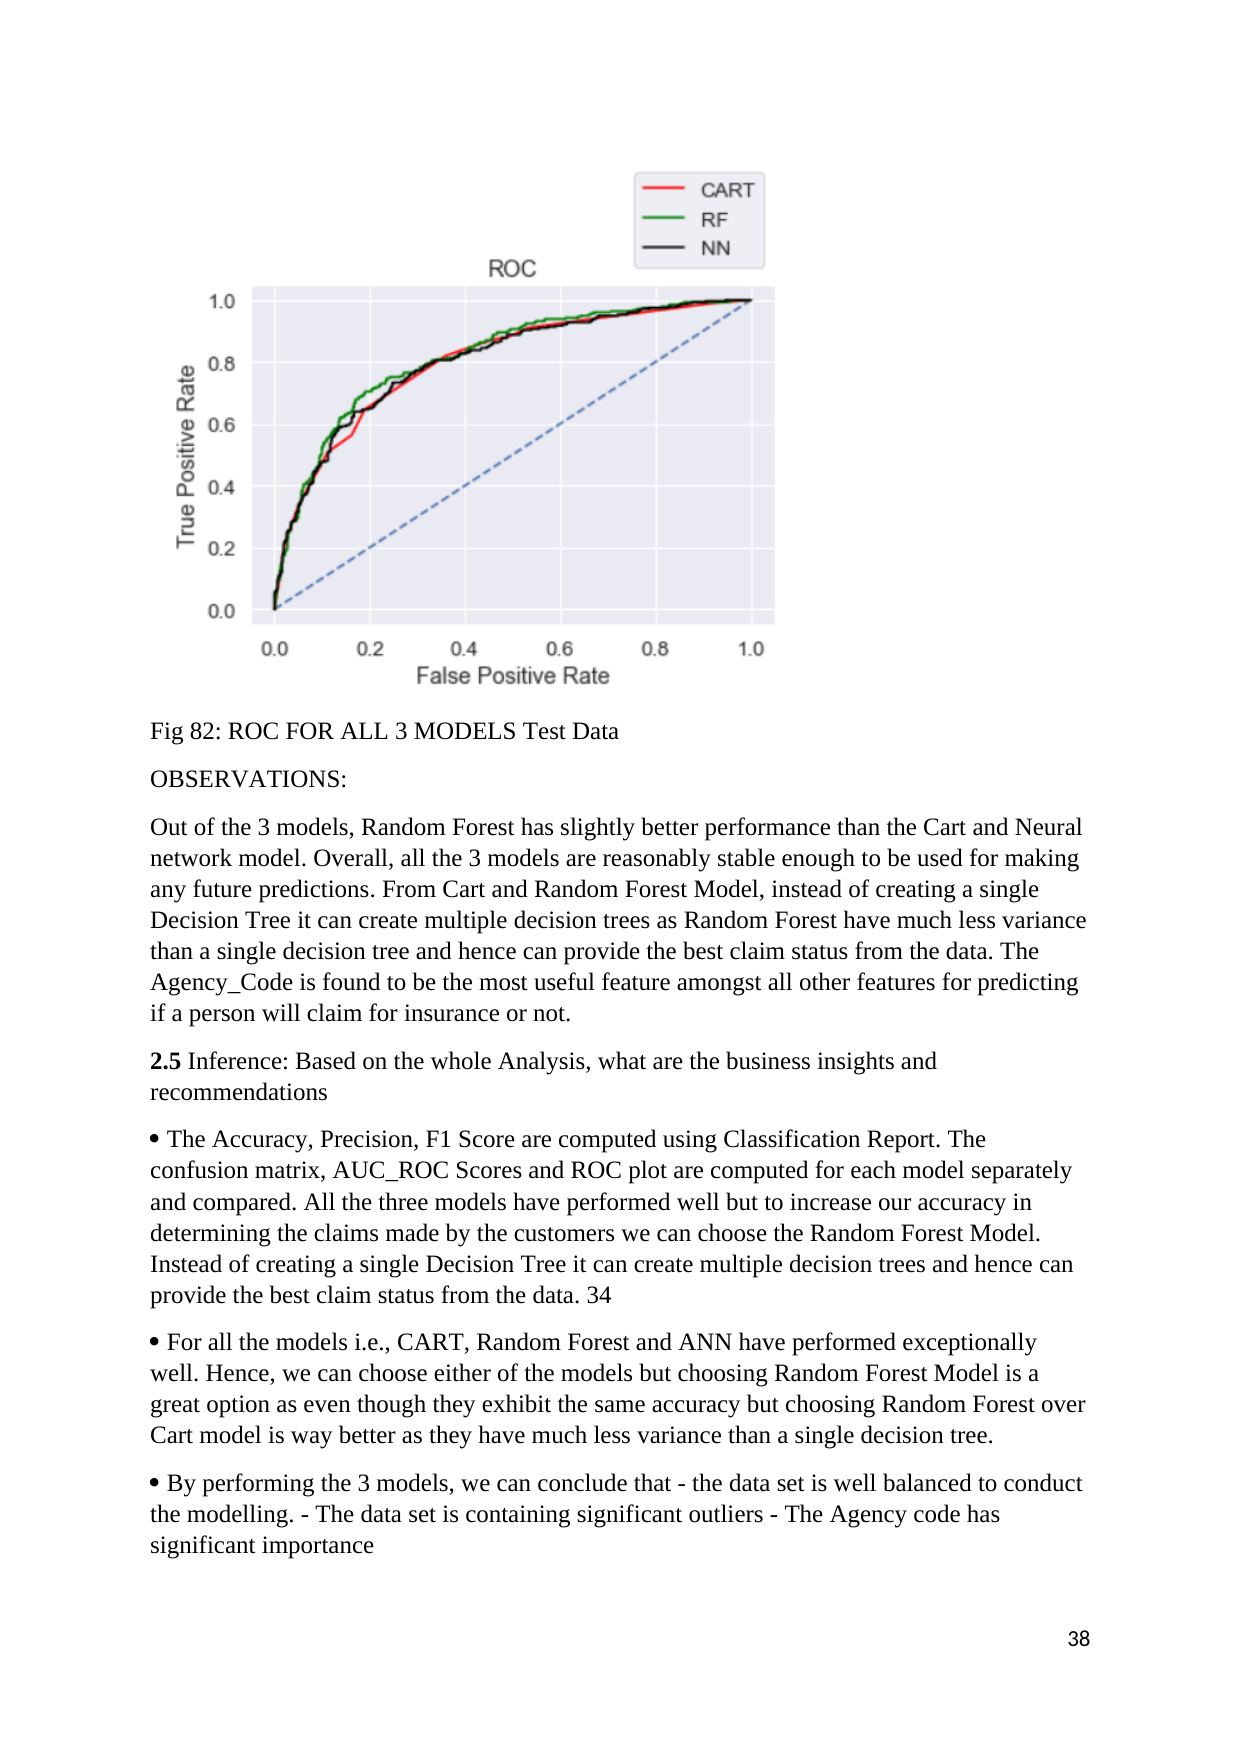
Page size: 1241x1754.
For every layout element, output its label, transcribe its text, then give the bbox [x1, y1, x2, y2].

text For all the models i.e., CART, Random Forest and ANN have performed exceptionally well. Hence, we can choose either of the models but choosing Random Forest Model is a great option as even though they exhibit the same accuracy but choosing Random Forest over Cart model is way better as they have much less variance than a single decision tree. [150, 1327, 1090, 1449]
text Fig 82: ROC FOR ALL 3 MODELS Test Data [150, 716, 1090, 745]
picture [150, 150, 787, 698]
text The Accuracy, Precision, F1 Score are computed using Classification Report. The confusion matrix, AUC_ROC Scores and ROC plot are computed for each model separately and compared. All the three models have performed well but to increase our accuracy in determining the claims made by the customers we can choose the Random Forest Model. Instead of creating a single Decision Tree it can create multiple decision trees and hence can provide the best claim status from the data. 34 [150, 1124, 1090, 1308]
text 2.5 Inference: Based on the whole Analysis, what are the business insights and recommendations [150, 1046, 1090, 1106]
text By performing the 3 models, we can conclude that - the data set is well balanced to conduct the modelling. - The data set is containing significant outliers - The Agency code has significant importance [150, 1468, 1090, 1559]
text Out of the 3 models, Random Forest has slightly better performance than the Cart and Neural network model. Overall, all the 3 models are reasonably stable enough to be used for making any future predictions. From Cart and Random Forest Model, instead of creating a single Decision Tree it can create multiple decision trees as Random Forest have much less variance than a single decision tree and hence can provide the best claim status from the data. The Agency_Code is found to be the most useful feature amongst all other features for predicting if a person will claim for insurance or not. [150, 812, 1090, 1027]
text OBSERVATIONS: [150, 764, 1090, 793]
